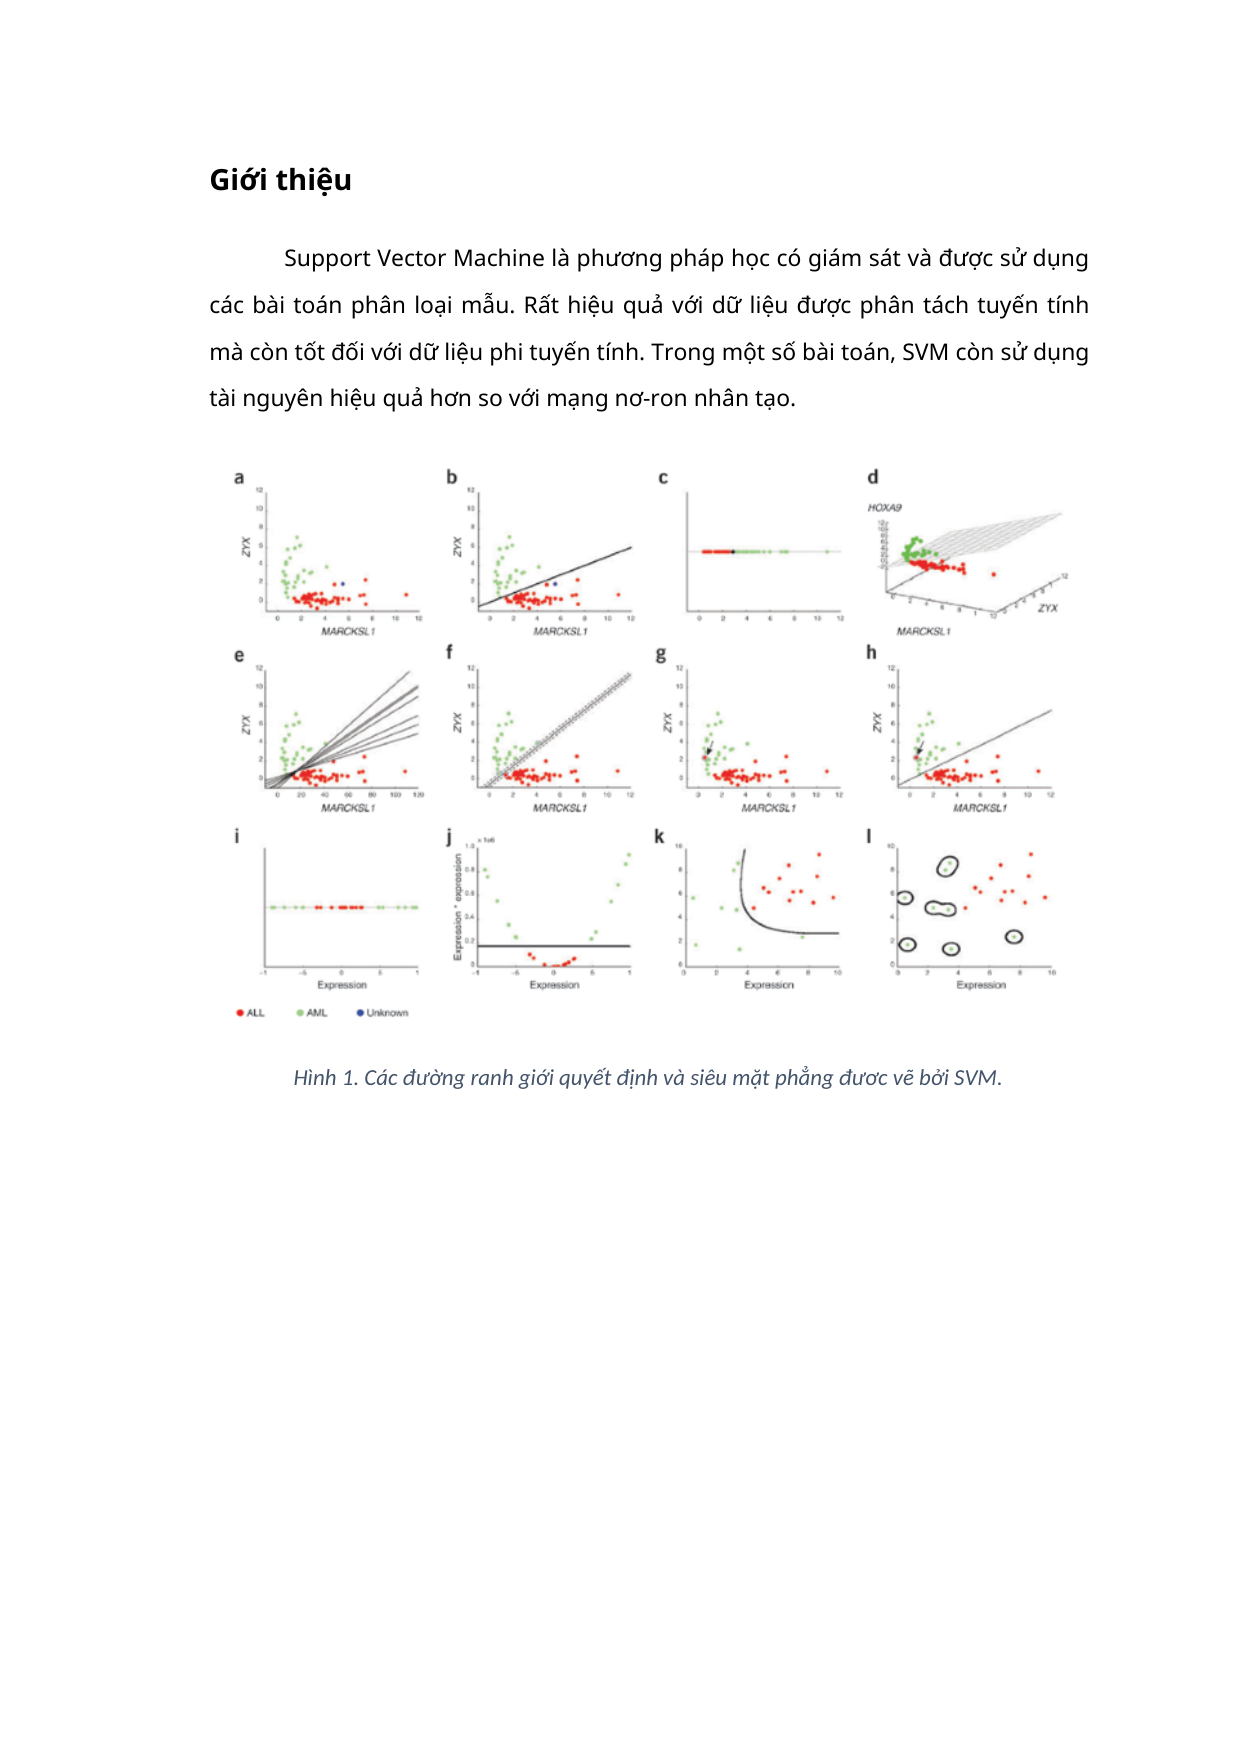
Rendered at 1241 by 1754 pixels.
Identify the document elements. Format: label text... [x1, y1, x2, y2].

title Giới thiệu [209, 159, 1090, 199]
picture [209, 450, 1091, 1039]
text Hình 1. Các đường ranh giới quyết định và siêu mặt phẳng đươc vẽ bởi SVM. [209, 1063, 1090, 1092]
text Support Vector Machine là phương pháp học có giám sát và được sử dụng các bài toán phân loại mẫu. Rất hiệu quả với dữ liệu được phân tách tuyến tính mà còn tốt đối với dữ liệu phi tuyến tính. Trong một số bài toán, SVM còn sử dụng tài nguyên hiệu quả hơn so với mạng nơ-ron nhân tạo. [209, 242, 1090, 413]
